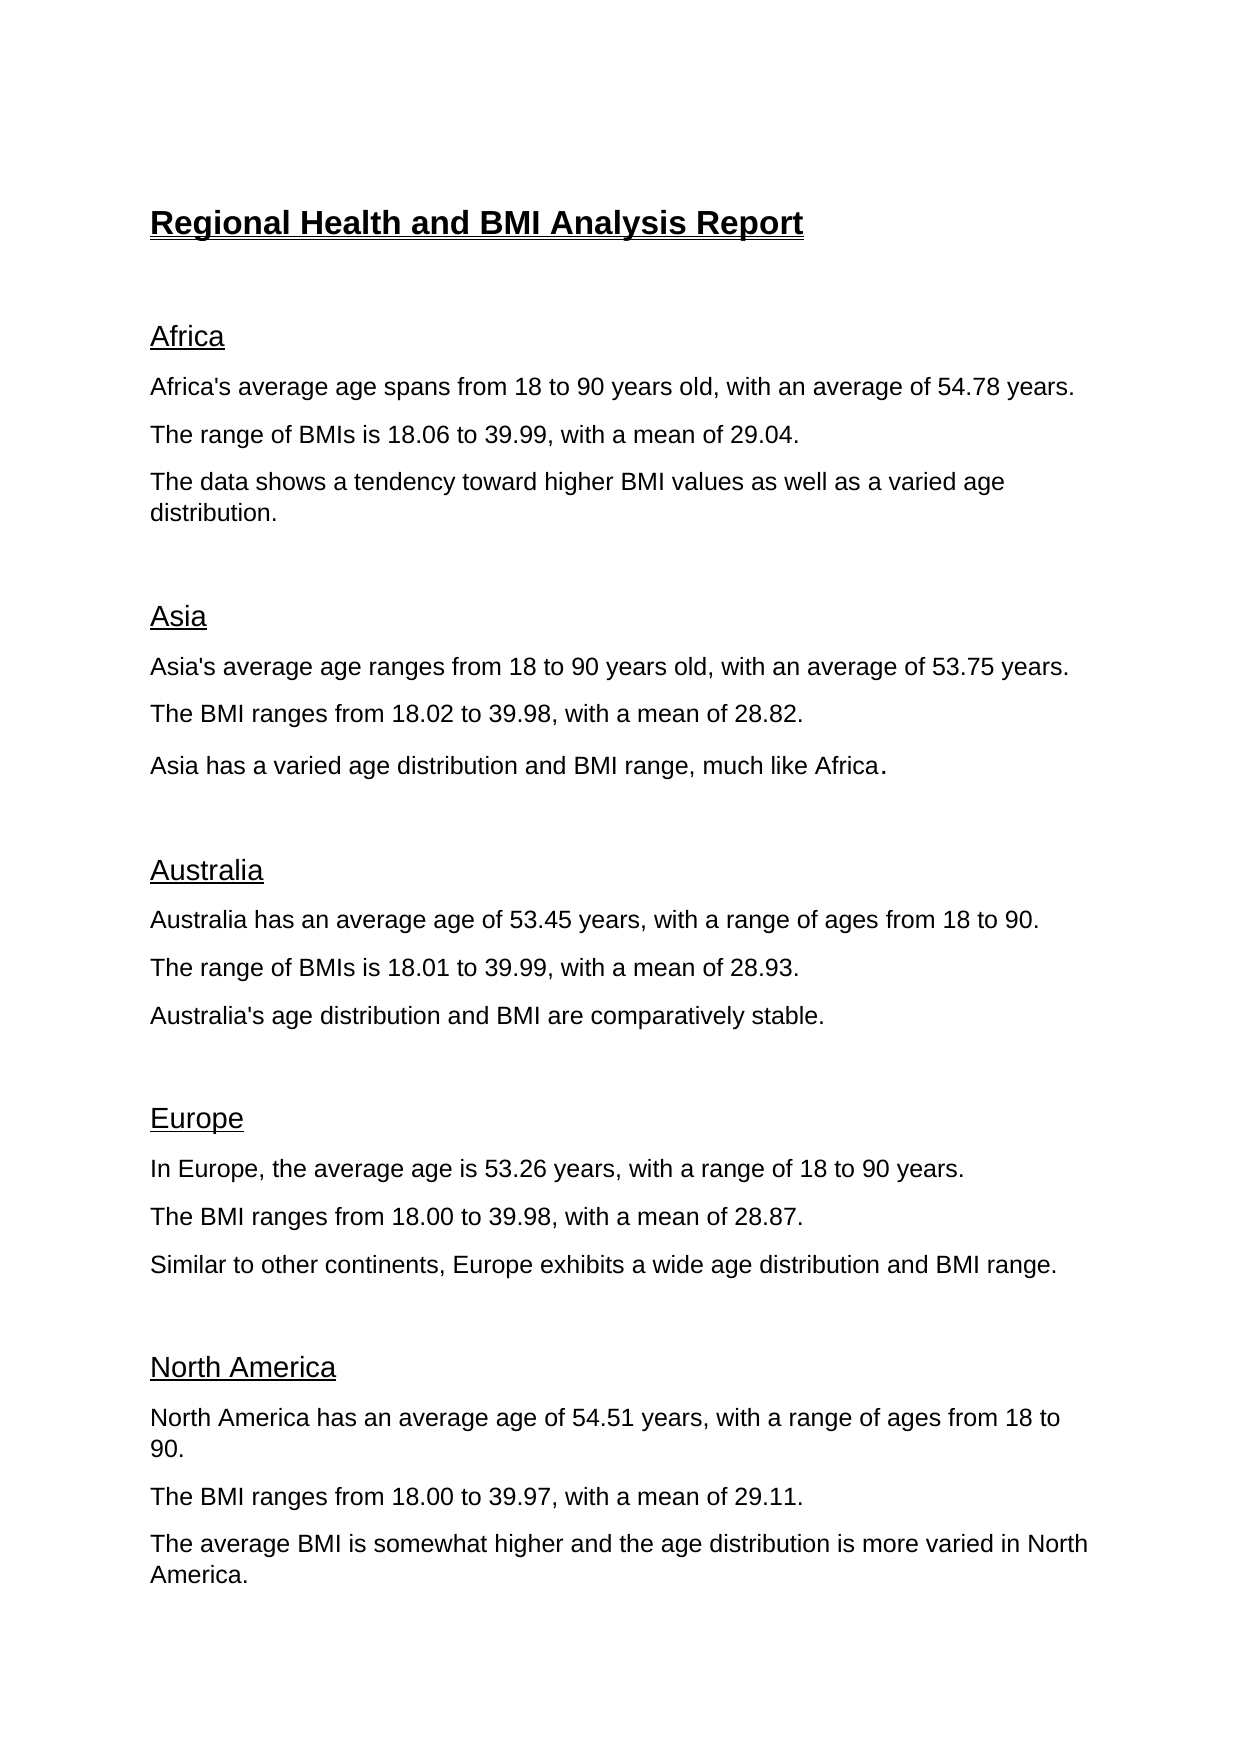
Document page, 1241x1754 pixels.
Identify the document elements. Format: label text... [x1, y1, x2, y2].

text Australia's age distribution and BMI are comparatively stable. [150, 1001, 1090, 1030]
text Australia has an average age of 53.45 years, with a range of ages from 18 to 90. [150, 906, 1090, 934]
text The range of BMIs is 18.06 to 39.99, with a mean of 29.04. [150, 419, 1090, 448]
text North America has an average age of 54.51 years, with a range of ages from 18 to 90. [150, 1403, 1090, 1463]
text Africa's average age spans from 18 to 90 years old, with an average of 54.78 years. [150, 372, 1090, 401]
text The data shows a tendency toward higher BMI values as well as a varied age distribution. [150, 467, 1090, 527]
text The BMI ranges from 18.02 to 39.98, with a mean of 28.82. [150, 699, 1090, 728]
text Asia has a varied age distribution and BMI range, much like Africa. [150, 747, 1090, 781]
text Australia [150, 853, 1090, 886]
text Similar to other continents, Europe exhibits a wide age distribution and BMI range. [150, 1250, 1090, 1278]
text Europe [150, 1101, 1090, 1135]
text North America [150, 1350, 1090, 1384]
text Asia's average age ranges from 18 to 90 years old, with an average of 53.75 years. [150, 652, 1090, 680]
text The range of BMIs is 18.01 to 39.99, with a mean of 28.93. [150, 953, 1090, 982]
text The average BMI is somewhat higher and the age distribution is more varied in North America. [150, 1529, 1090, 1589]
text Regional Health and BMI Analysis Report [150, 203, 1090, 241]
text In Europe, the average age is 53.26 years, with a range of 18 to 90 years. [150, 1154, 1090, 1183]
text The BMI ranges from 18.00 to 39.98, with a mean of 28.87. [150, 1202, 1090, 1231]
text The BMI ranges from 18.00 to 39.97, with a mean of 29.11. [150, 1482, 1090, 1511]
text Asia [150, 599, 1090, 632]
text Africa [150, 319, 1090, 353]
